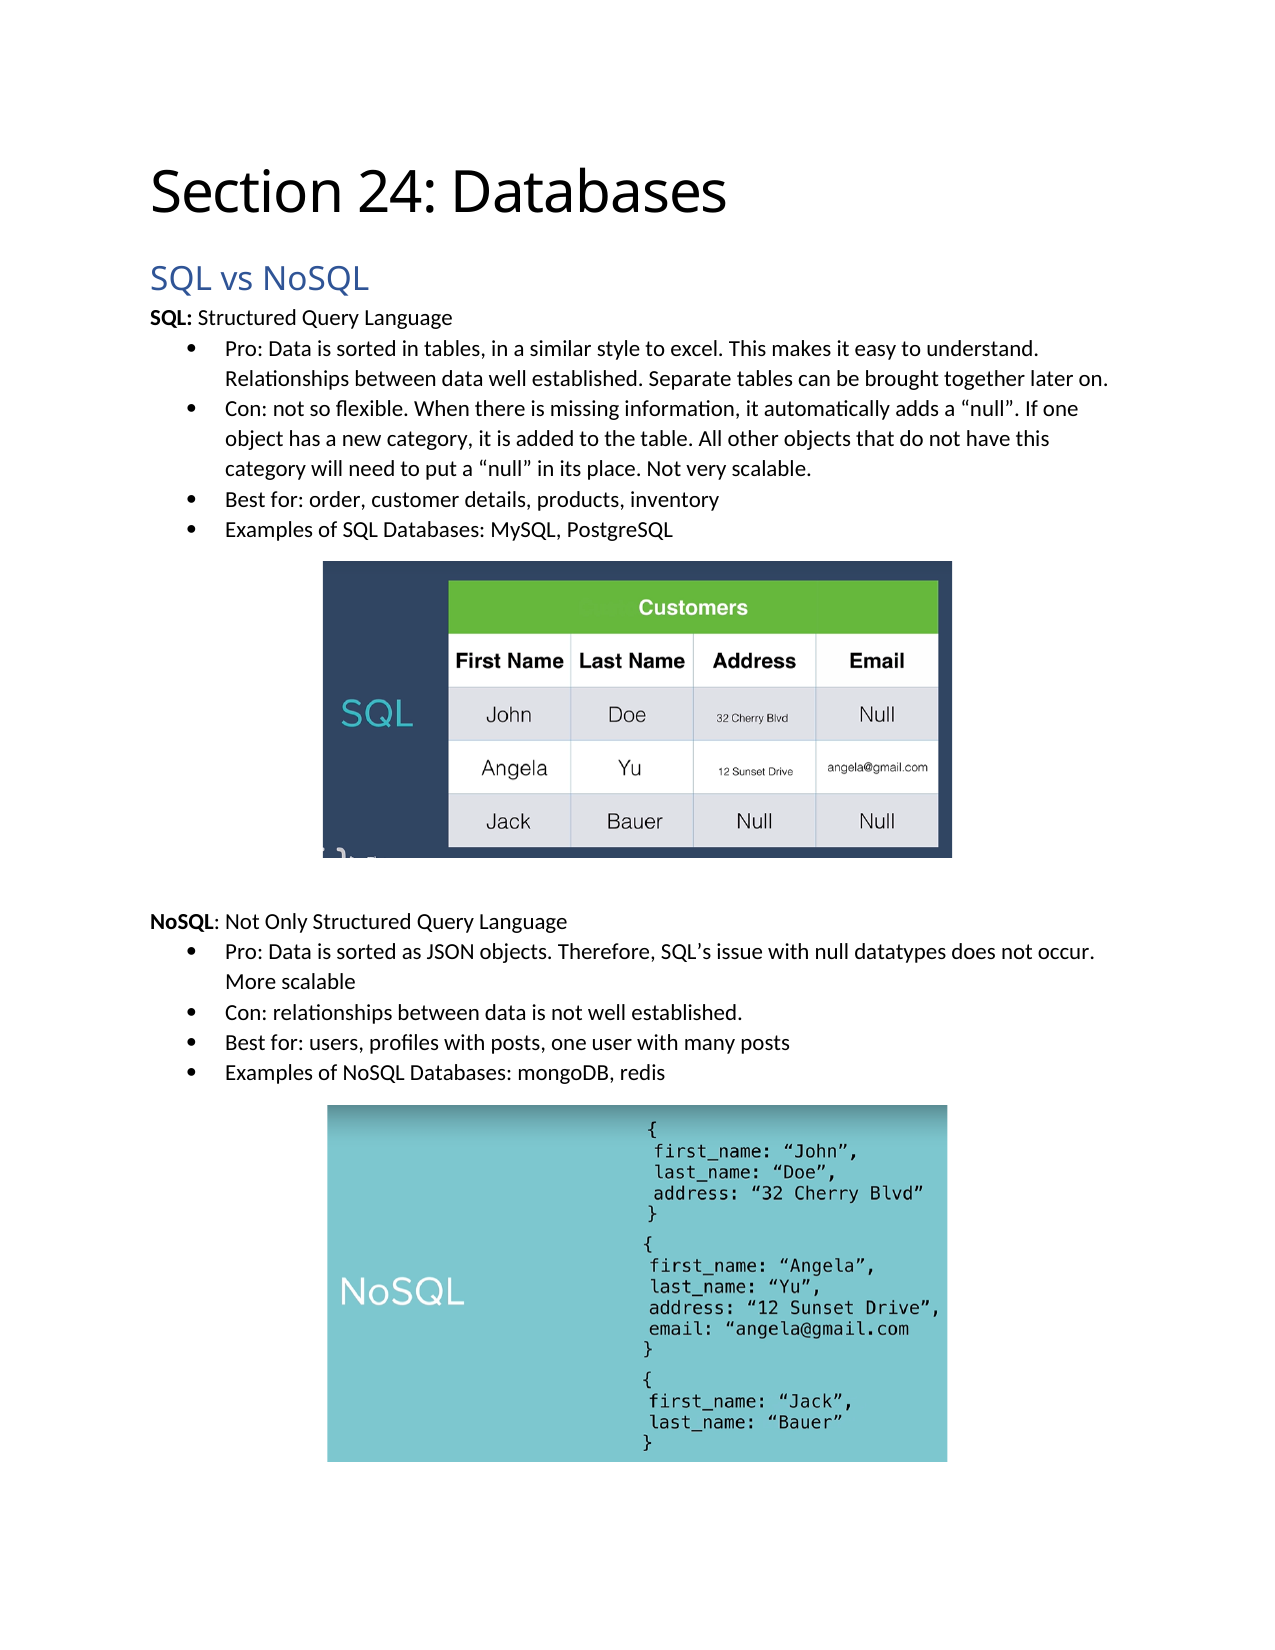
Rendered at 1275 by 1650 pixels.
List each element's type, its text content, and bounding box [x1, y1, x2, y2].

text SQL: Structured Query Language [150, 303, 1125, 331]
text NoSQL: Not Only Structured Query Language [150, 907, 1125, 935]
list Pro: Data is sorted as JSON objects. Therefore, SQL’s issue with null datatypes does not occur. More scalable [187, 937, 1125, 996]
list Con: not so flexible. When there is missing information, it automatically adds a “null”. If one object has a new category, it is added to the table. All other objects that do not have this category will need to put a “null” in its place. Not very scalable. [187, 394, 1125, 482]
list Best for: order, customer details, products, inventory [187, 485, 1125, 513]
list Best for: users, profiles with posts, one user with many posts [187, 1028, 1125, 1056]
list Examples of NoSQL Databases: mongoDB, redis [187, 1058, 1125, 1086]
picture [322, 561, 953, 858]
title Section 24: Databases [150, 150, 1125, 229]
list Examples of SQL Databases: MySQL, PostgreSQL [187, 515, 1125, 543]
list Con: relationships between data is not well established. [187, 998, 1125, 1026]
subtitle SQL vs NoSQL [150, 254, 1125, 300]
list Pro: Data is sorted in tables, in a similar style to excel. This makes it easy to understand. Relationships between data well established. Separate tables can be brought together later on. [187, 334, 1125, 392]
picture [327, 1105, 948, 1462]
